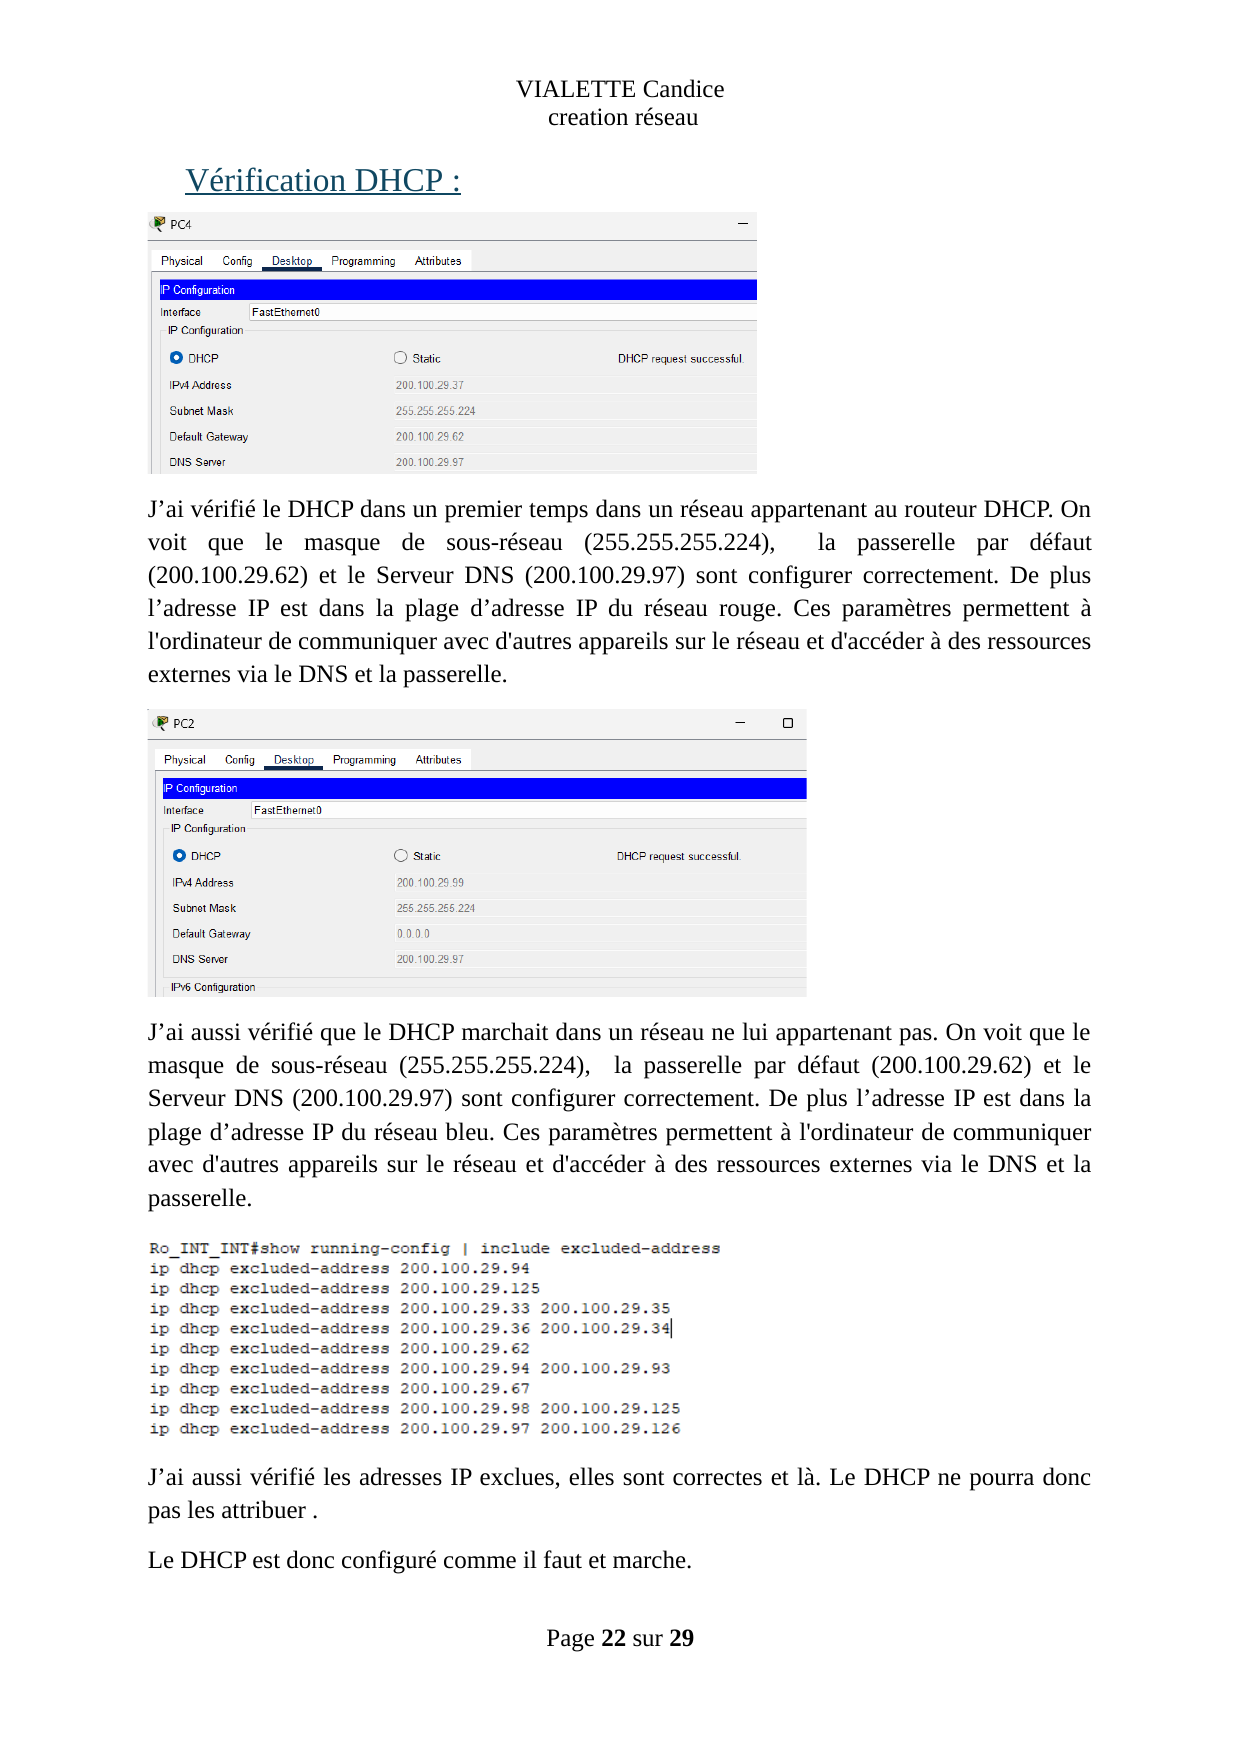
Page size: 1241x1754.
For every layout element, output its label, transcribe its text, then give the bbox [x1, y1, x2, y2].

text J’ai aussi vérifié que le DHCP marchait dans un réseau ne lui appartenant pas. On voit que le masque de sous-réseau (255.255.255.224), la passerelle par défaut (200.100.29.62) et le Serveur DNS (200.100.29.97) sont configurer correctement. De plus l’adresse IP est dans la plage d’adresse IP du réseau bleu. Ces paramètres permettent à l'ordinateur de communiquer avec d'autres appareils sur le réseau et d'accéder à des ressources externes via le DNS et la passerelle. [148, 1017, 1093, 1211]
picture [147, 1232, 735, 1441]
text Le DHCP est donc configuré comme il faut et marche. [148, 1545, 1093, 1573]
picture [147, 212, 757, 474]
text J’ai vérifié le DHCP dans un premier temps dans un réseau appartenant au routeur DHCP. On voit que le masque de sous-réseau (255.255.255.224), la passerelle par défaut (200.100.29.62) et le Serveur DNS (200.100.29.97) sont configurer correctement. De plus l’adresse IP est dans la plage d’adresse IP du réseau rouge. Ces paramètres permettent à l'ordinateur de communiquer avec d'autres appareils sur le réseau et d'accéder à des ressources externes via le DNS et la passerelle. [148, 494, 1093, 688]
text J’ai aussi vérifié les adresses IP exclues, elles sont correctes et là. Le DHCP ne pourra donc pas les attribuer . [148, 1462, 1093, 1524]
picture [147, 709, 807, 997]
subtitle Vérification DHCP : [185, 160, 1093, 198]
